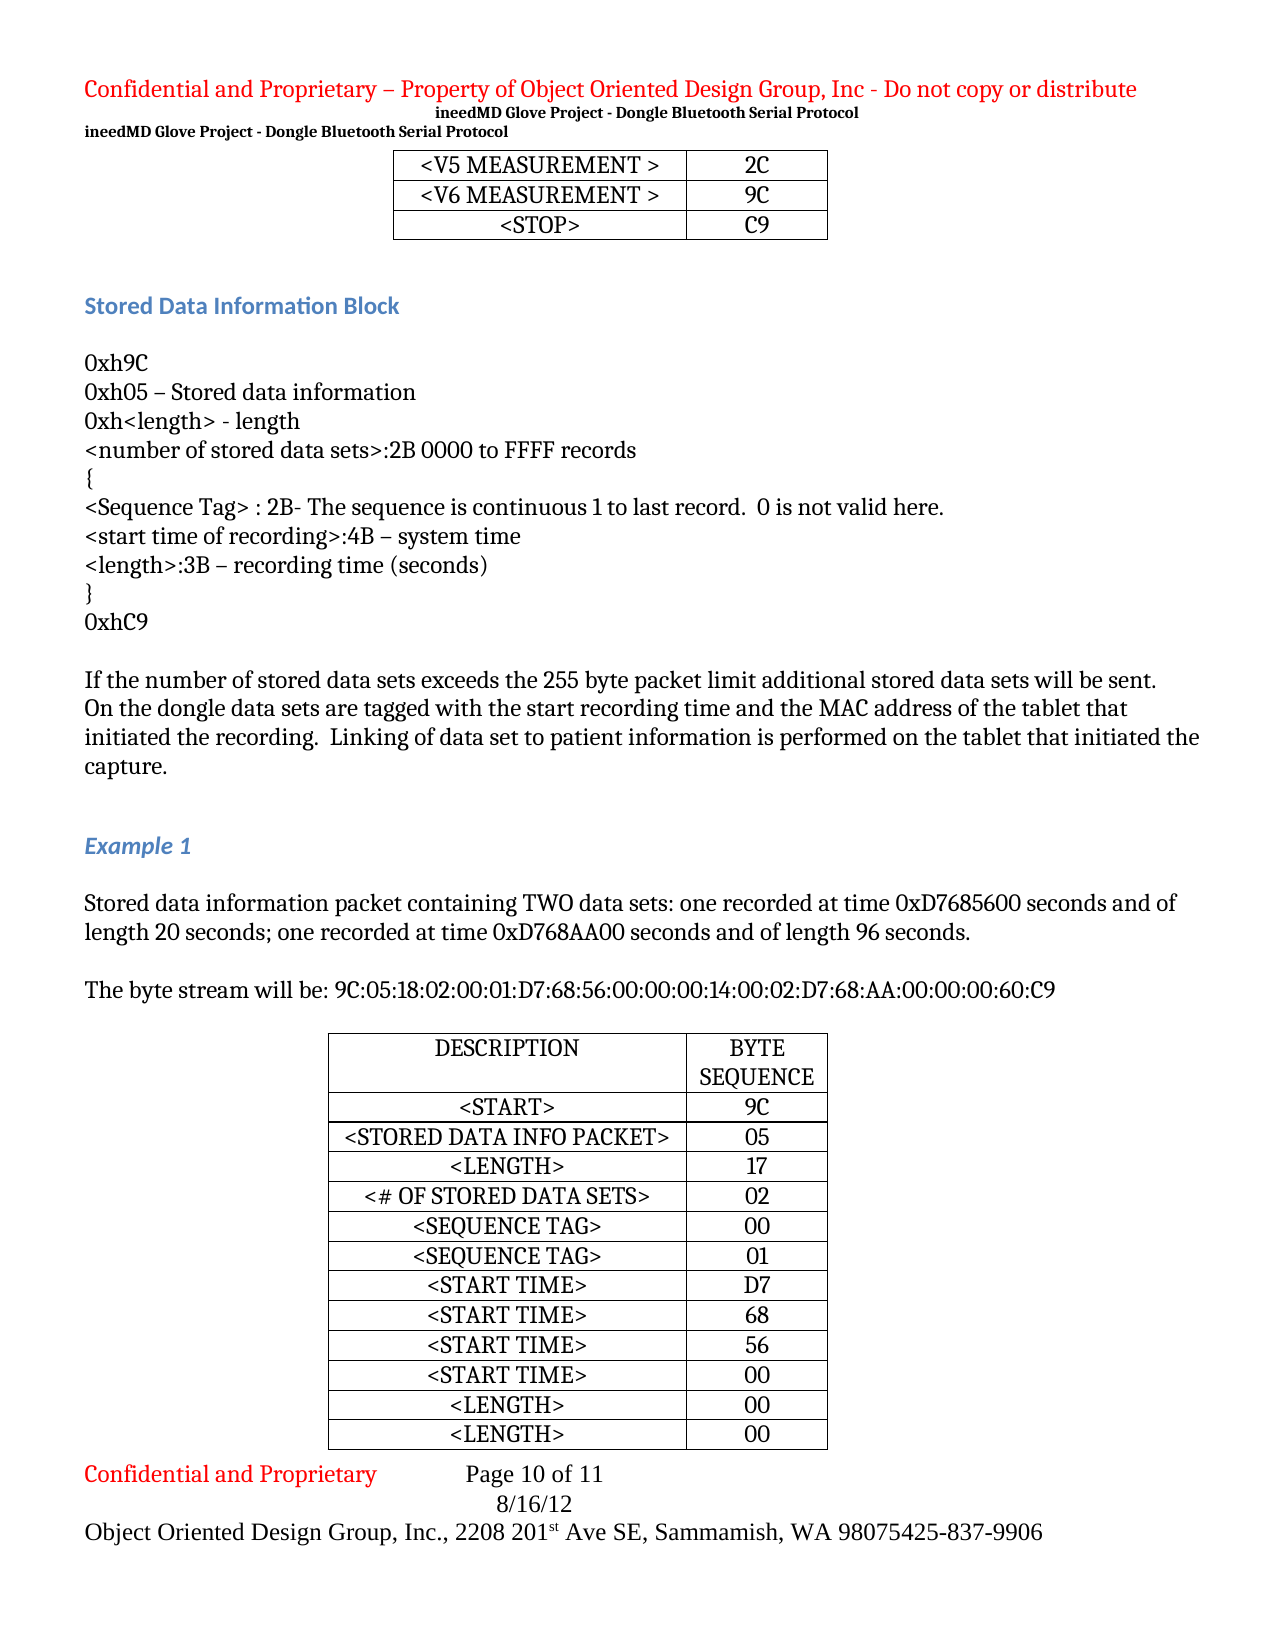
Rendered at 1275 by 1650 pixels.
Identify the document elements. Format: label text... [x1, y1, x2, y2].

table_cell 05 [687, 1123, 827, 1151]
text <start time of recording>:4B – system time [84, 522, 1209, 551]
subtitle Stored Data Information Block [84, 290, 1209, 321]
text } [84, 579, 1209, 608]
table_cell <START TIME> [329, 1361, 686, 1389]
table_cell C9 [687, 211, 827, 239]
table_cell <STOP> [394, 211, 686, 239]
table_cell <LENGTH> [329, 1420, 686, 1449]
table_cell 17 [687, 1152, 827, 1181]
table_cell <START TIME> [329, 1331, 686, 1360]
table_cell 00 [687, 1391, 827, 1419]
table_cell <V5 MEASUREMENT > [394, 151, 686, 180]
table_cell 9C [687, 1093, 827, 1121]
table_cell 01 [687, 1242, 827, 1270]
table_cell <SEQUENCE TAG> [329, 1242, 686, 1270]
text 0xh9C [84, 349, 1209, 378]
text <number of stored data sets>:2B 0000 to FFFF records [84, 436, 1209, 464]
table_cell 68 [687, 1301, 827, 1330]
table_cell 2C [687, 151, 827, 180]
table_cell <LENGTH> [329, 1152, 686, 1181]
text <Sequence Tag> : 2B- The sequence is continuous 1 to last record. 0 is not valid here. [84, 493, 1209, 522]
table_cell <START TIME> [329, 1301, 686, 1330]
text { [84, 464, 1209, 493]
table_cell 00 [687, 1212, 827, 1241]
table_cell <START> [329, 1093, 686, 1121]
text Stored data information packet containing TWO data sets: one recorded at time 0xD7685600 seconds and of length 20 seconds; one recorded at time 0xD768AA00 seconds and of length 96 seconds. [84, 889, 1209, 947]
table_cell D7 [687, 1271, 827, 1300]
table_cell <START TIME> [329, 1271, 686, 1300]
text <length>:3B – recording time (seconds) [84, 551, 1209, 579]
table_cell 02 [687, 1182, 827, 1211]
table_cell 9C [687, 181, 827, 209]
text The byte stream will be: 9C:05:18:02:00:01:D7:68:56:00:00:00:14:00:02:D7:68:AA:00:00:00:60:C9 [84, 976, 1209, 1004]
text If the number of stored data sets exceeds the 255 byte packet limit additional stored data sets will be sent. [84, 666, 1209, 694]
table_cell <LENGTH> [329, 1391, 686, 1419]
text 0xhC9 [84, 608, 1209, 637]
table_cell <SEQUENCE TAG> [329, 1212, 686, 1241]
subtitle Example 1 [84, 830, 1209, 861]
text On the dongle data sets are tagged with the start recording time and the MAC address of the tablet that initiated the recording. Linking of data set to patient information is performed on the tablet that initiated the capture. [84, 694, 1209, 781]
table_header BYTE SEQUENCE [687, 1034, 827, 1092]
text 0xh05 – Stored data information [84, 378, 1209, 407]
table_cell <V6 MEASUREMENT > [394, 181, 686, 209]
table_cell 56 [687, 1331, 827, 1360]
table_header DESCRIPTION [329, 1034, 686, 1092]
table_cell 00 [687, 1420, 827, 1449]
table_cell 00 [687, 1361, 827, 1389]
text 0xh<length> - length [84, 407, 1209, 436]
table_cell <STORED DATA INFO PACKET> [329, 1123, 686, 1151]
table_cell <# OF STORED DATA SETS> [329, 1182, 686, 1211]
